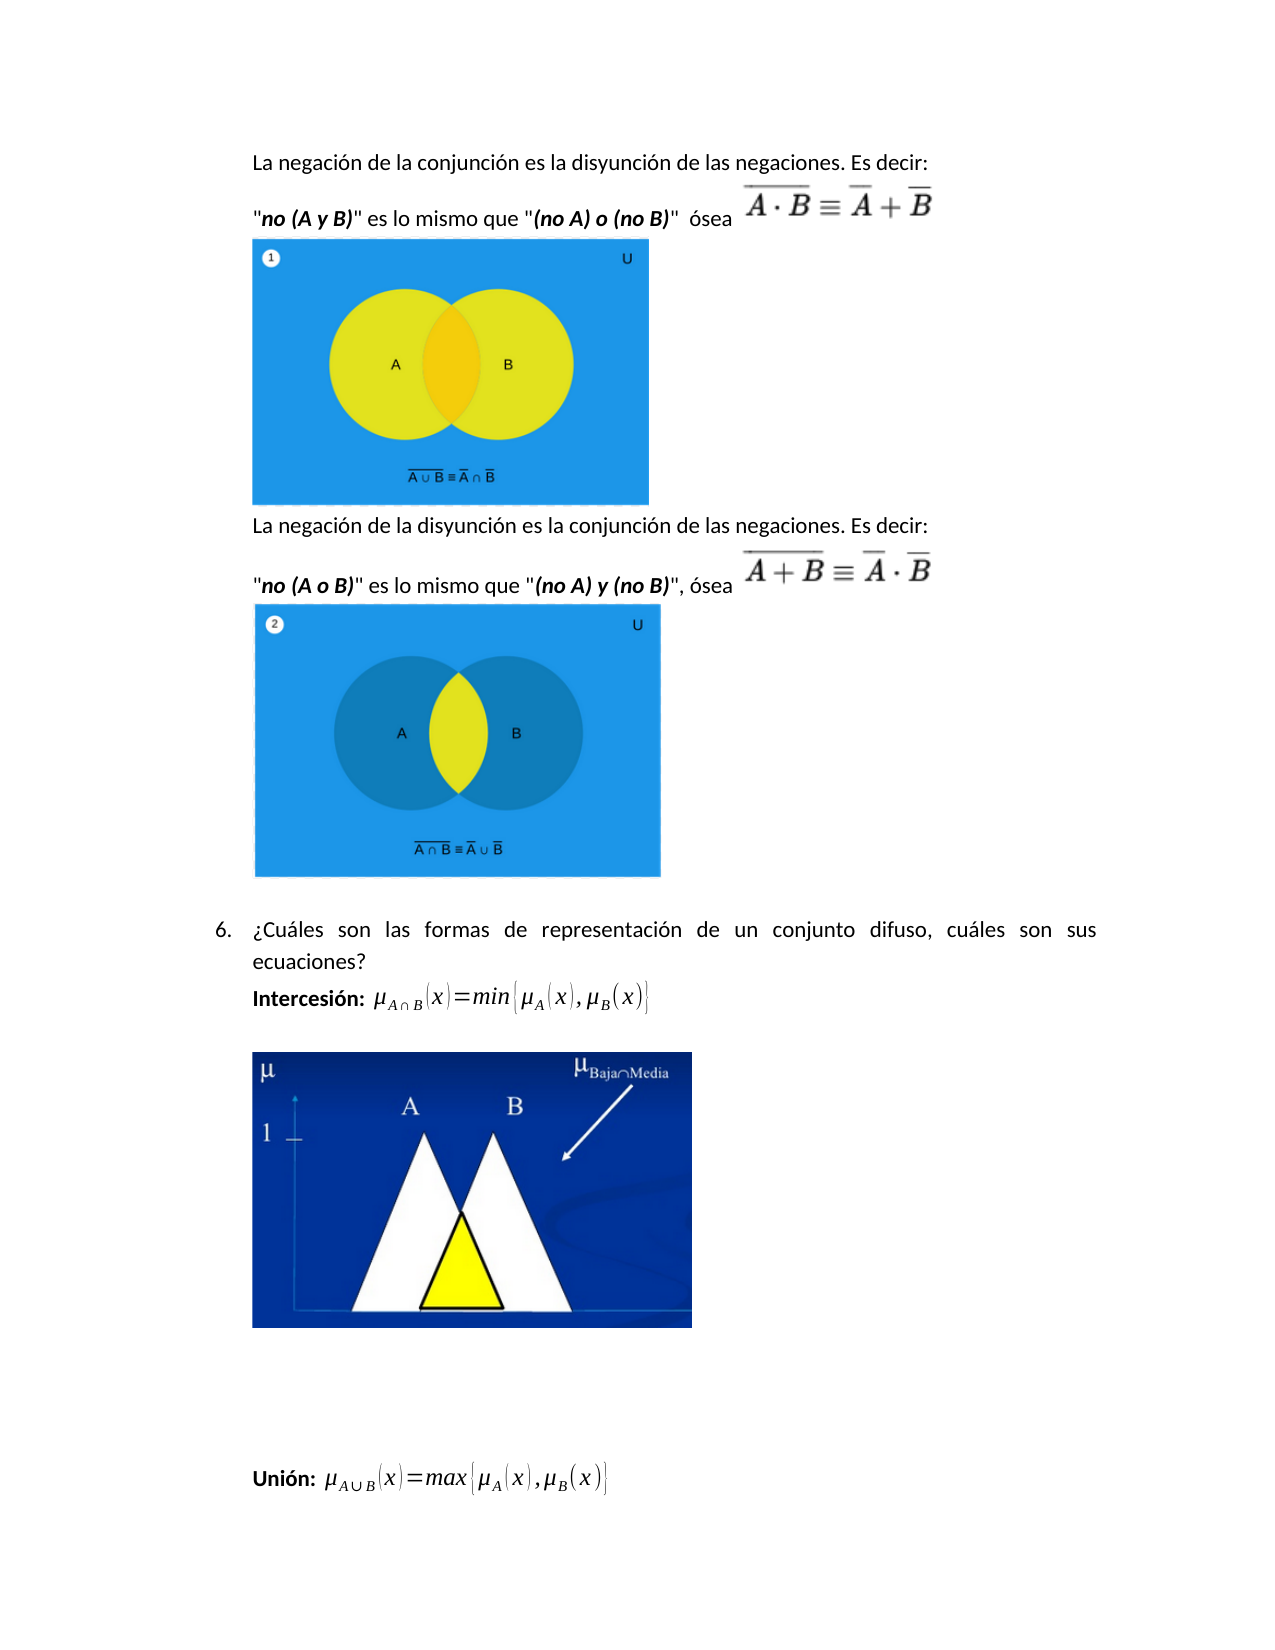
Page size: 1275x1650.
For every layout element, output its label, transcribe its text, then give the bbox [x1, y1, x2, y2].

list "no (A y B)" es lo mismo que "(no A) o (no B)" ósea [252, 180, 1098, 232]
list La negación de la conjunción es la disyunción de las negaciones. Es decir: [252, 148, 1098, 176]
list Unión: [252, 1460, 1098, 1496]
list ¿Cuáles son las formas de representación de un conjunto difuso, cuáles son sus ecuaciones? [215, 915, 1098, 975]
picture [737, 179, 940, 227]
picture [738, 543, 945, 594]
picture [252, 603, 662, 879]
picture [252, 236, 649, 507]
list La negación de la disyunción es la conjunción de las negaciones. Es decir: [252, 511, 1098, 539]
picture [252, 1052, 692, 1328]
list "no (A o B)" es lo mismo que "(no A) y (no B)", ósea [252, 543, 1098, 599]
list Intercesión: [252, 979, 1098, 1016]
